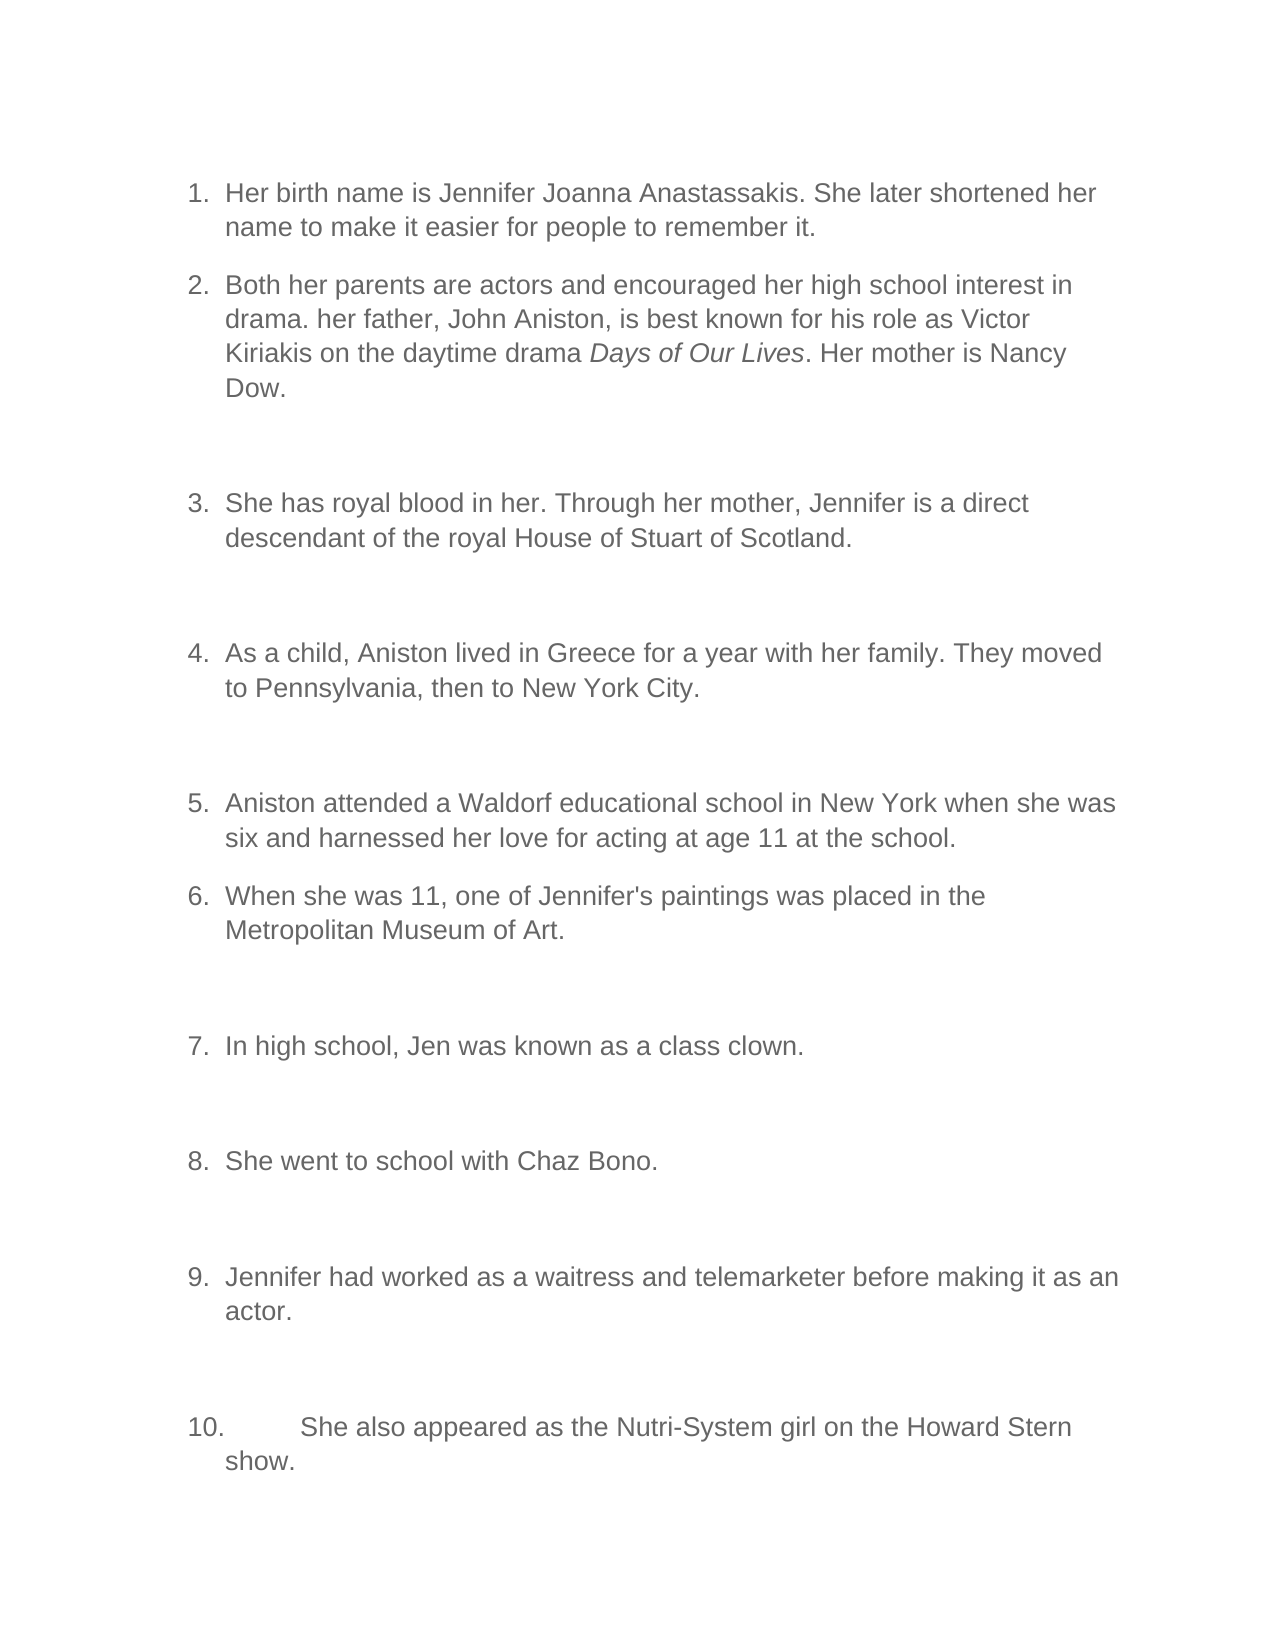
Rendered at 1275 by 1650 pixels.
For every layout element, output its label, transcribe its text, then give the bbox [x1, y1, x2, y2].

list Her birth name is Jennifer Joanna Anastassakis. She later shortened her name to make it easier for people to remember it. [187, 173, 1125, 242]
list When she was 11, one of Jennifer's paintings was placed in the Metropolitan Museum of Art. [187, 877, 1125, 945]
list Aniston attended a Waldorf educational school in New York when she was six and harnessed her love for acting at age 11 at the school. [187, 784, 1125, 853]
list In high school, Jen was known as a class clown. [187, 1027, 1125, 1061]
list Jennifer had worked as a waitress and telemarketer before making it as an actor. [187, 1258, 1125, 1327]
list She went to school with Chaz Bono. [187, 1142, 1125, 1177]
list As a child, Aniston lived in Greece for a year with her family. They moved to Pennsylvania, then to New York City. [187, 634, 1125, 703]
list She has royal blood in her. Through her mother, Jennifer is a direct descendant of the royal House of Stuart of Scotland. [187, 484, 1125, 553]
list Both her parents are actors and encouraged her high school interest in drama. her father, John Aniston, is best known for his role as Victor Kiriakis on the daytime drama Days of Our Lives. Her mother is Nancy Dow. [187, 266, 1125, 403]
list She also appeared as the Nutri-System girl on the Howard Stern show. [187, 1408, 1125, 1477]
